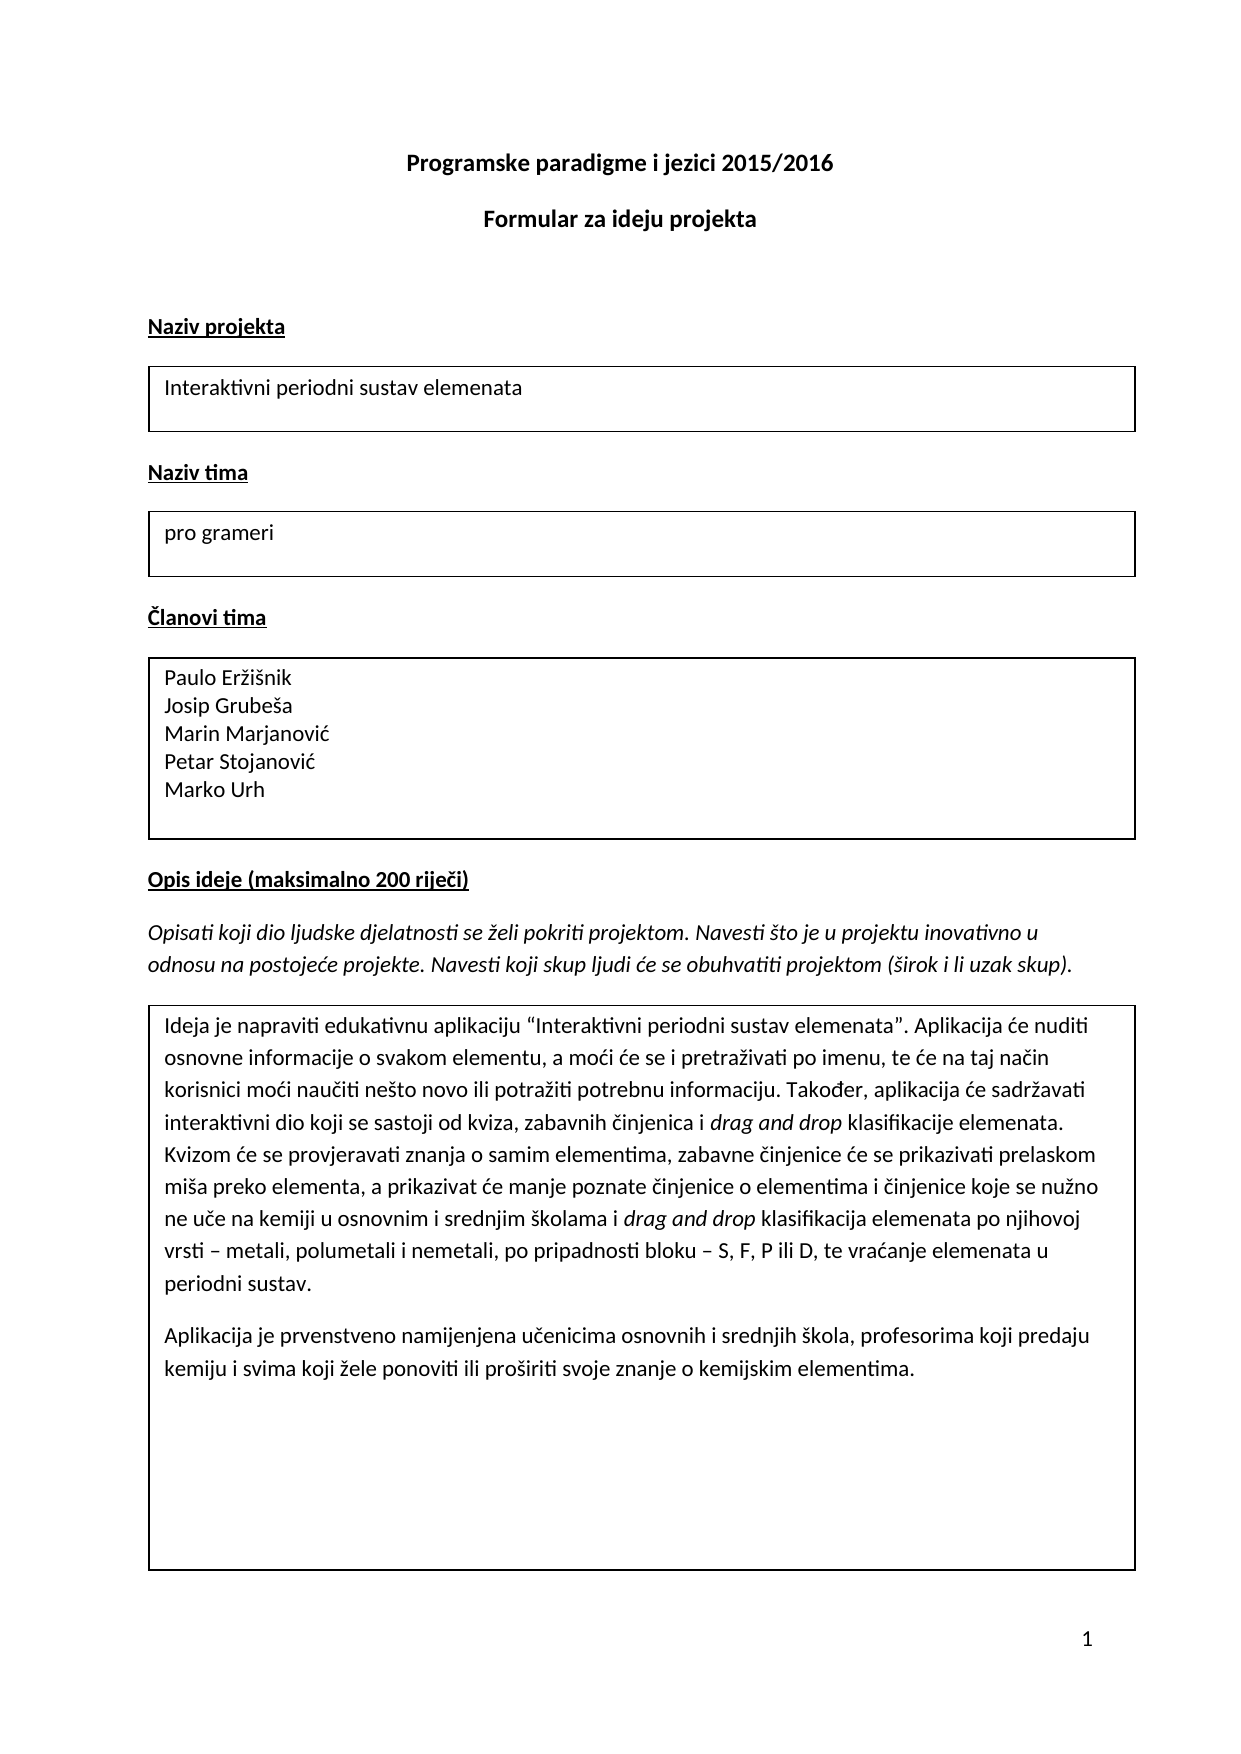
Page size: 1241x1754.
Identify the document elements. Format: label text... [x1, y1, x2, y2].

text Opis ideje (maksimalno 200 riječi) [148, 865, 1093, 893]
text Članovi tima [148, 603, 1093, 631]
text Formular za ideju projekta [148, 203, 1093, 234]
text Programske paradigme i jezici 2015/2016 [148, 148, 1093, 178]
text Opisati koji dio ljudske djelatnosti se želi pokriti projektom. Navesti što je u projektu inovativno u odnosu na postojeće projekte. Navesti koji skup ljudi će se obuhvatiti projektom (širok i li uzak skup). [148, 918, 1093, 979]
text Naziv projekta [148, 312, 1093, 340]
text Naziv tima [148, 458, 1093, 486]
